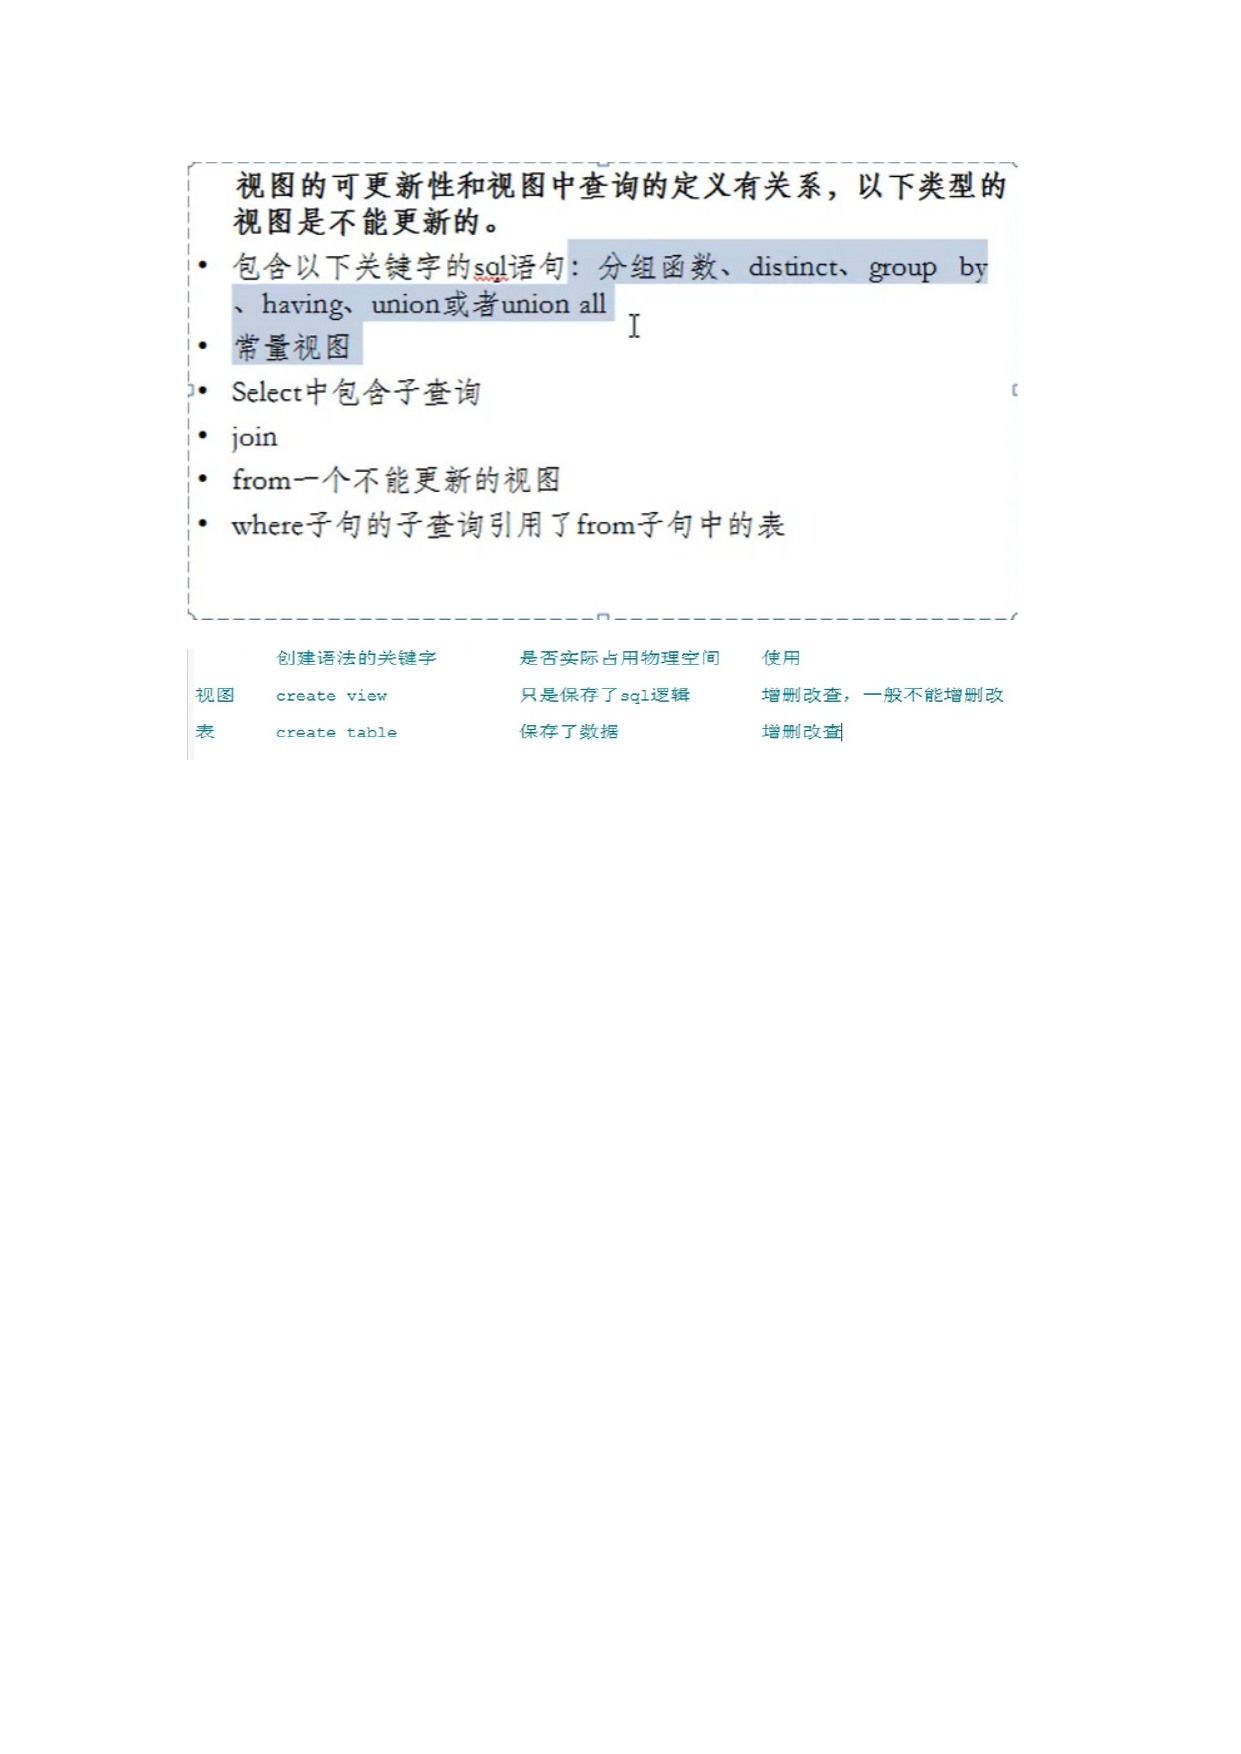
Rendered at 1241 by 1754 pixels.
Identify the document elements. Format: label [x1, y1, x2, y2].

picture [187, 162, 1018, 620]
picture [187, 649, 1053, 760]
